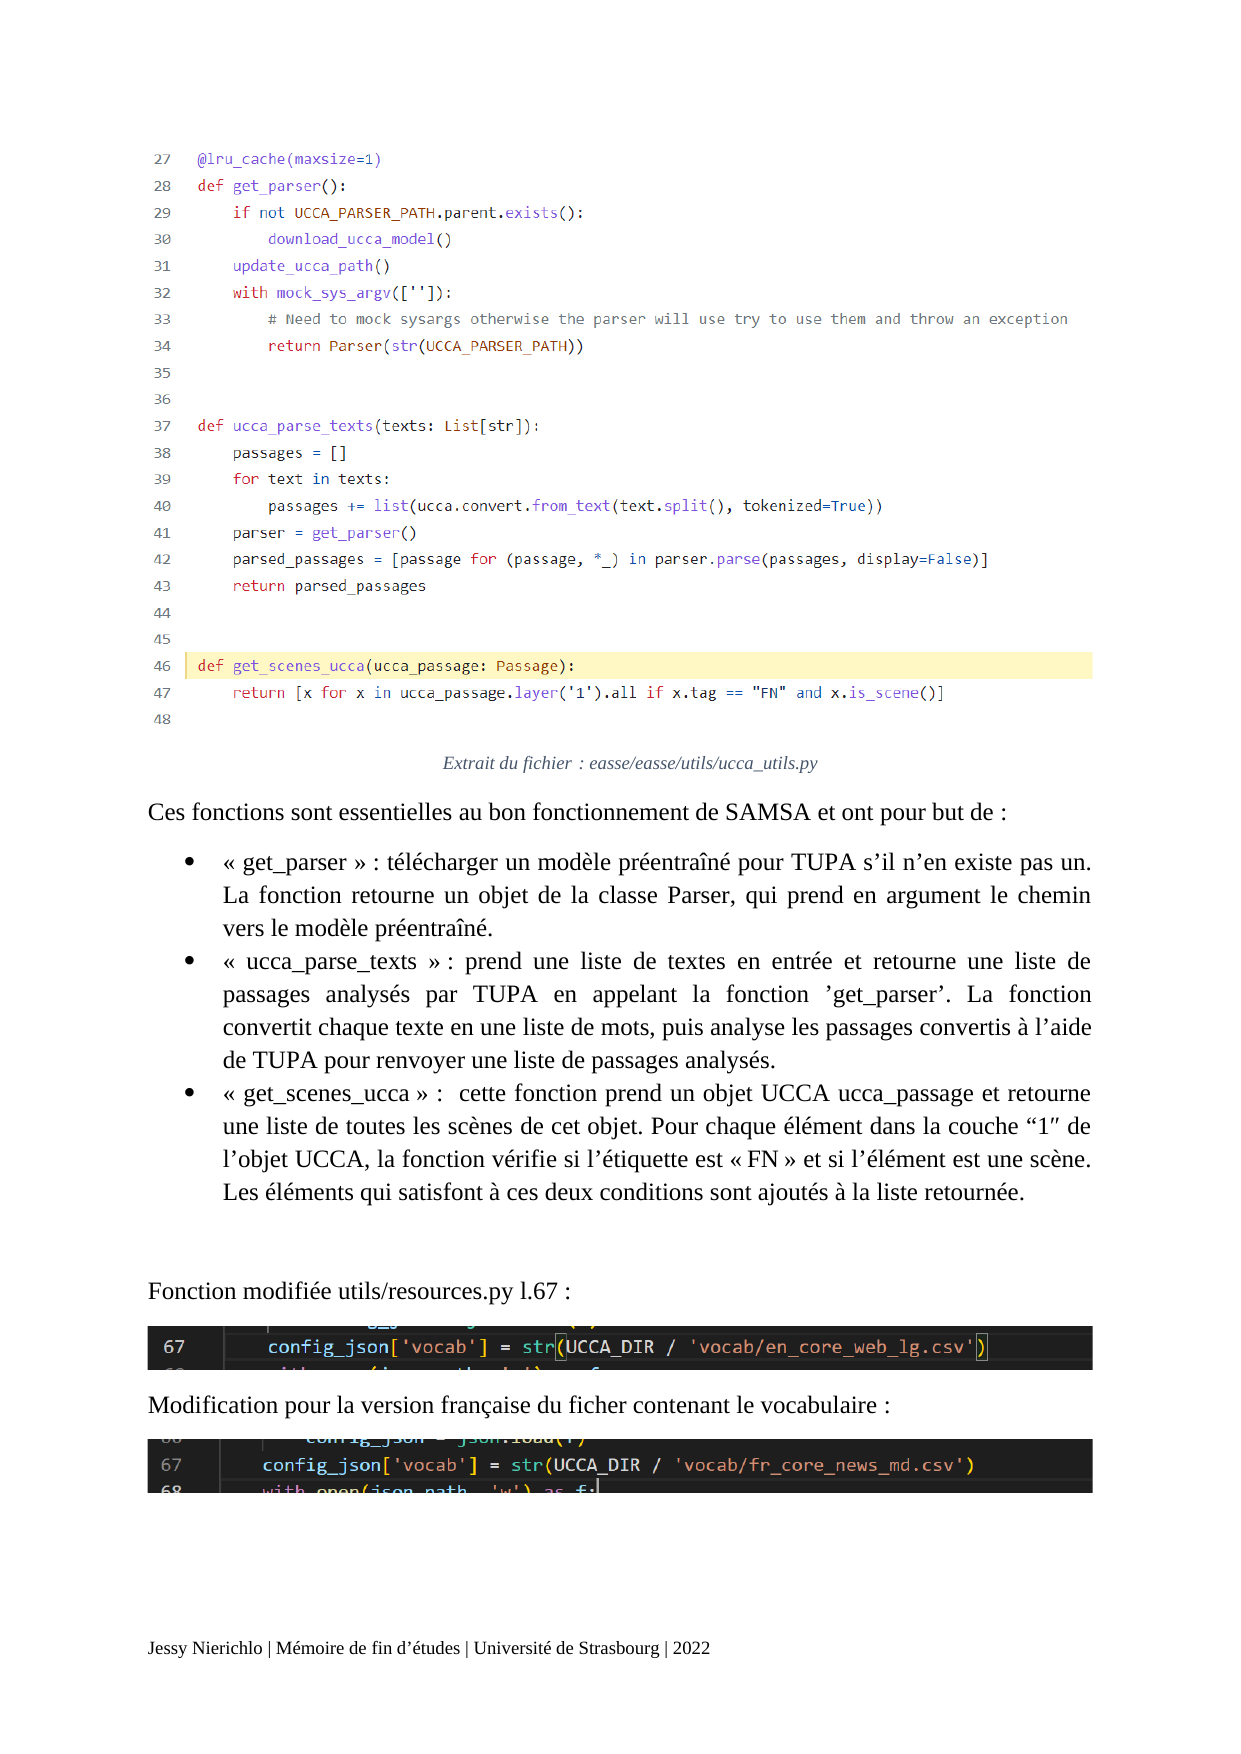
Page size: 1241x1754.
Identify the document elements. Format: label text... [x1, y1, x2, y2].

list « get_parser » : télécharger un modèle préentraîné pour TUPA s’il n’en existe pas un. La fonction retourne un objet de la classe Parser, qui prend en argument le chemin vers le modèle préentraîné. [185, 847, 1093, 942]
text Ces fonctions sont essentielles au bon fonctionnement de SAMSA et ont pour but de : [148, 797, 1093, 826]
picture [147, 147, 1093, 731]
text Fonction modifiée utils/resources.py l.67 : [148, 1276, 1093, 1305]
text Modification pour la version française du ficher contenant le vocabulaire : [148, 1390, 1093, 1419]
picture [147, 1439, 1093, 1493]
list « get_scenes_ucca » : cette fonction prend un objet UCCA ucca_passage et retourne une liste de toutes les scènes de cet objet. Pour chaque élément dans la couche “1″ de l’objet UCCA, la fonction vérifie si l’étiquette est « FN » et si l’élément est une scène. Les éléments qui satisfont à ces deux conditions sont ajoutés à la liste retournée. [185, 1078, 1093, 1206]
text Extrait du fichier : easse/easse/utils/ucca_utils.py [369, 752, 1093, 773]
list « ucca_parse_texts » : prend une liste de textes en entrée et retourne une liste de passages analysés par TUPA en appelant la fonction ’get_parser’. La fonction convertit chaque texte en une liste de mots, puis analyse les passages convertis à l’aide de TUPA pour renvoyer une liste de passages analysés. [185, 946, 1093, 1074]
picture [147, 1326, 1093, 1370]
